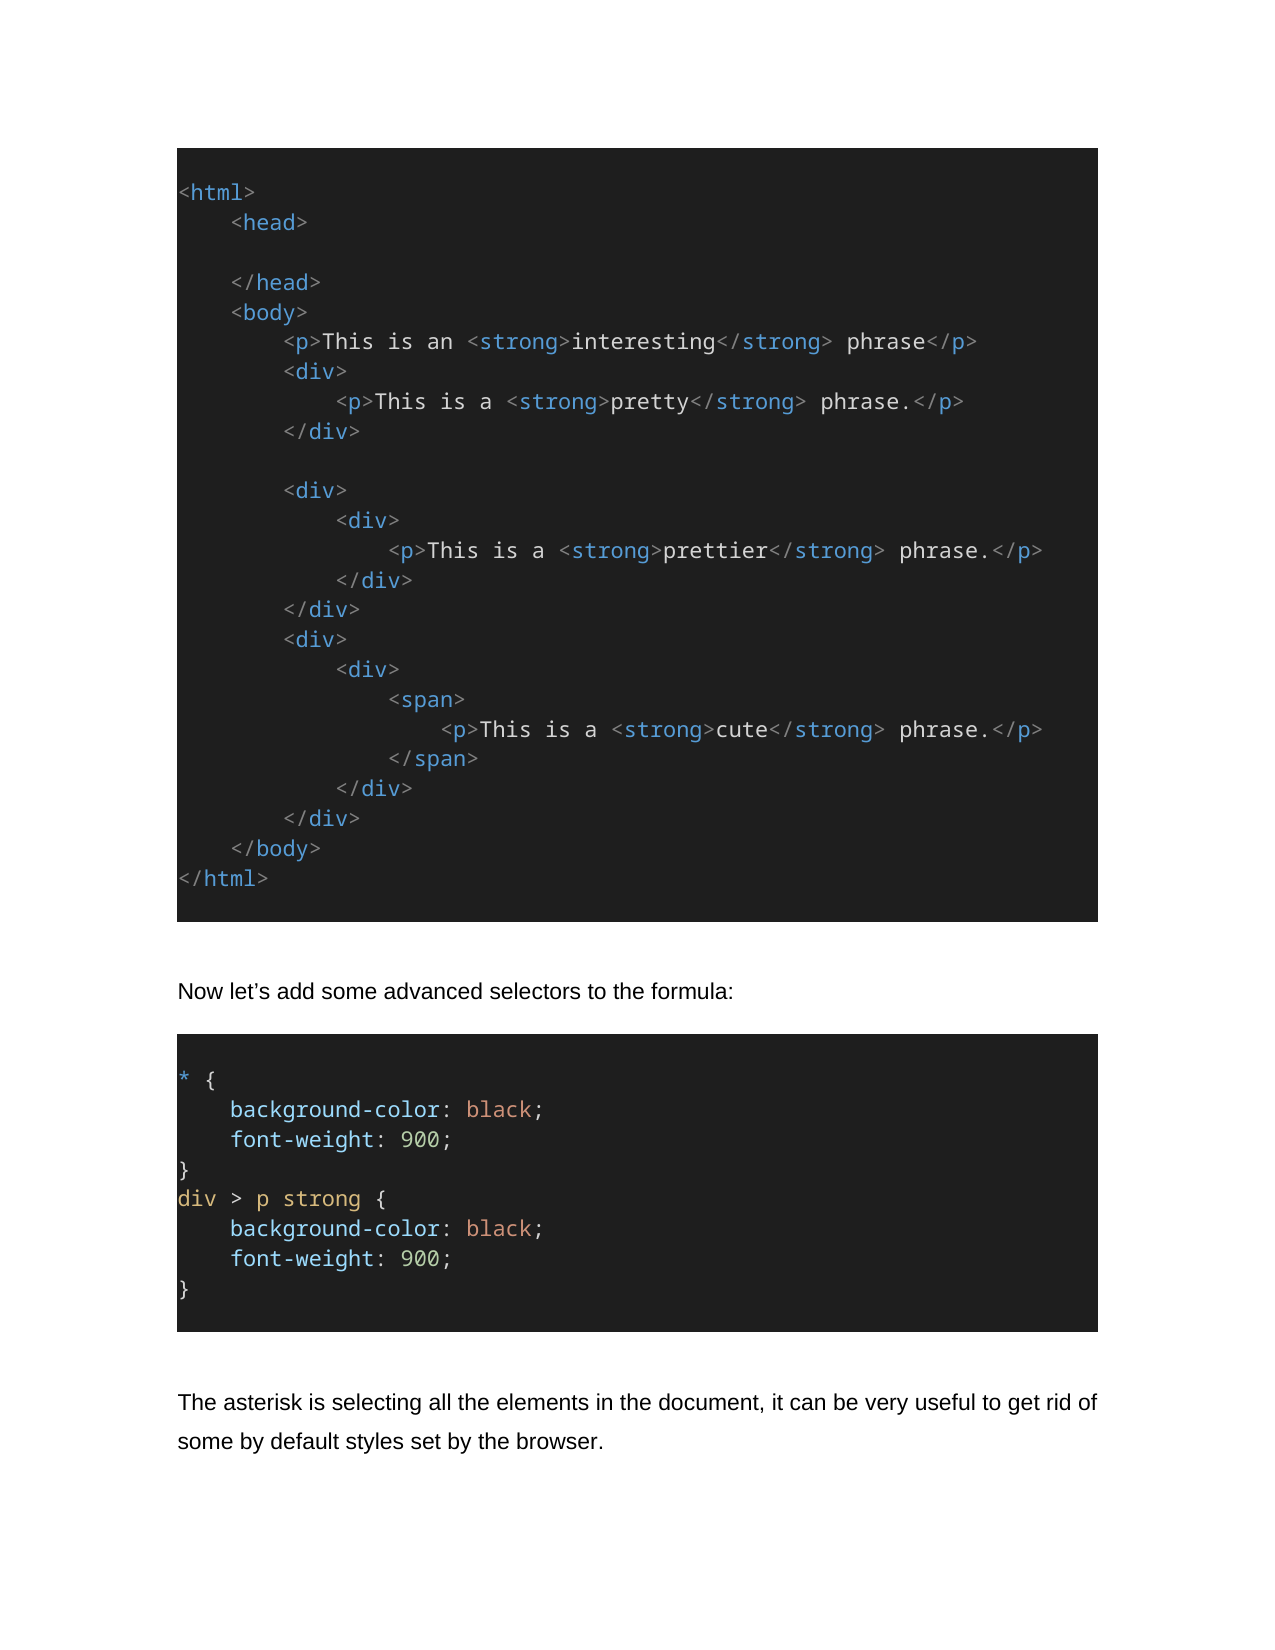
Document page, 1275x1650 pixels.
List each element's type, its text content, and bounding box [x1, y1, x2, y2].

text </body> [177, 833, 1098, 863]
text <span> [177, 684, 1098, 714]
text div > p strong { [177, 1183, 1098, 1213]
text font-weight: 900; [177, 1243, 1098, 1273]
text <body> [177, 297, 1098, 326]
text </div> [177, 594, 1098, 624]
text The asterisk is selecting all the elements in the document, it can be very useful to get rid of some by default styles set by the browser. [177, 1388, 1098, 1454]
text </div> [177, 803, 1098, 833]
text </div> [177, 773, 1098, 803]
text Now let’s add some advanced selectors to the formula: [177, 978, 1098, 1005]
text <html> [177, 177, 1098, 207]
text <p>This is a <strong>prettier</strong> phrase.</p> [177, 535, 1098, 565]
text </div> [177, 416, 1098, 446]
text <p>This is an <strong>interesting</strong> phrase</p> [177, 326, 1098, 356]
text <head> [177, 207, 1098, 237]
text } [177, 1154, 1098, 1183]
text </html> [177, 863, 1098, 892]
text </span> [177, 743, 1098, 773]
text <p>This is a <strong>cute</strong> phrase.</p> [177, 714, 1098, 743]
text } [177, 1273, 1098, 1303]
text </head> [177, 267, 1098, 297]
text </div> [177, 565, 1098, 594]
text <div> [177, 475, 1098, 505]
text <div> [177, 624, 1098, 654]
text background-color: black; [177, 1213, 1098, 1243]
text <p>This is a <strong>pretty</strong> phrase.</p> [177, 386, 1098, 416]
text * { [177, 1064, 1098, 1094]
text <div> [177, 505, 1098, 535]
text font-weight: 900; [177, 1124, 1098, 1154]
text <div> [177, 356, 1098, 386]
text <div> [177, 654, 1098, 684]
text background-color: black; [177, 1094, 1098, 1124]
